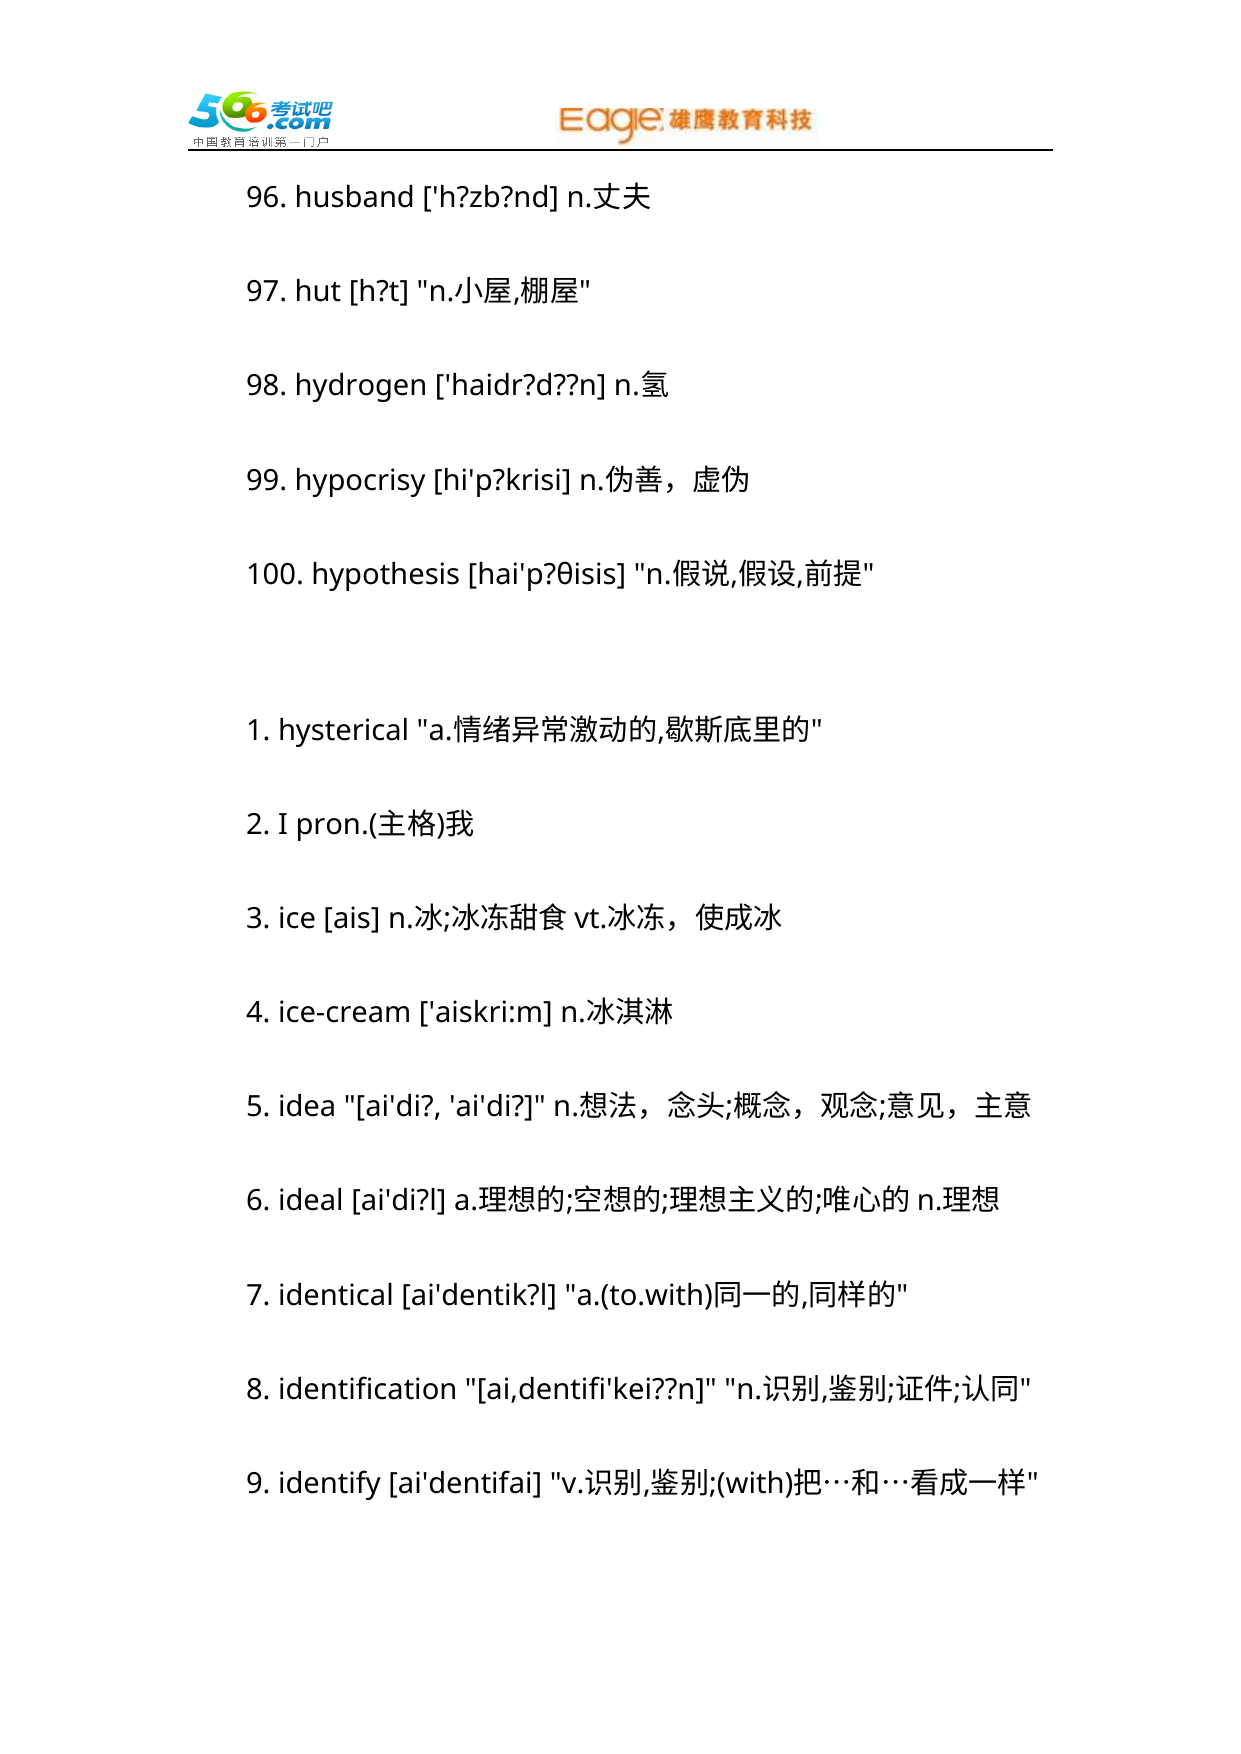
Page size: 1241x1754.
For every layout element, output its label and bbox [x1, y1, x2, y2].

picture [554, 108, 819, 148]
picture [187, 88, 335, 148]
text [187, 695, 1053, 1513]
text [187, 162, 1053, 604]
